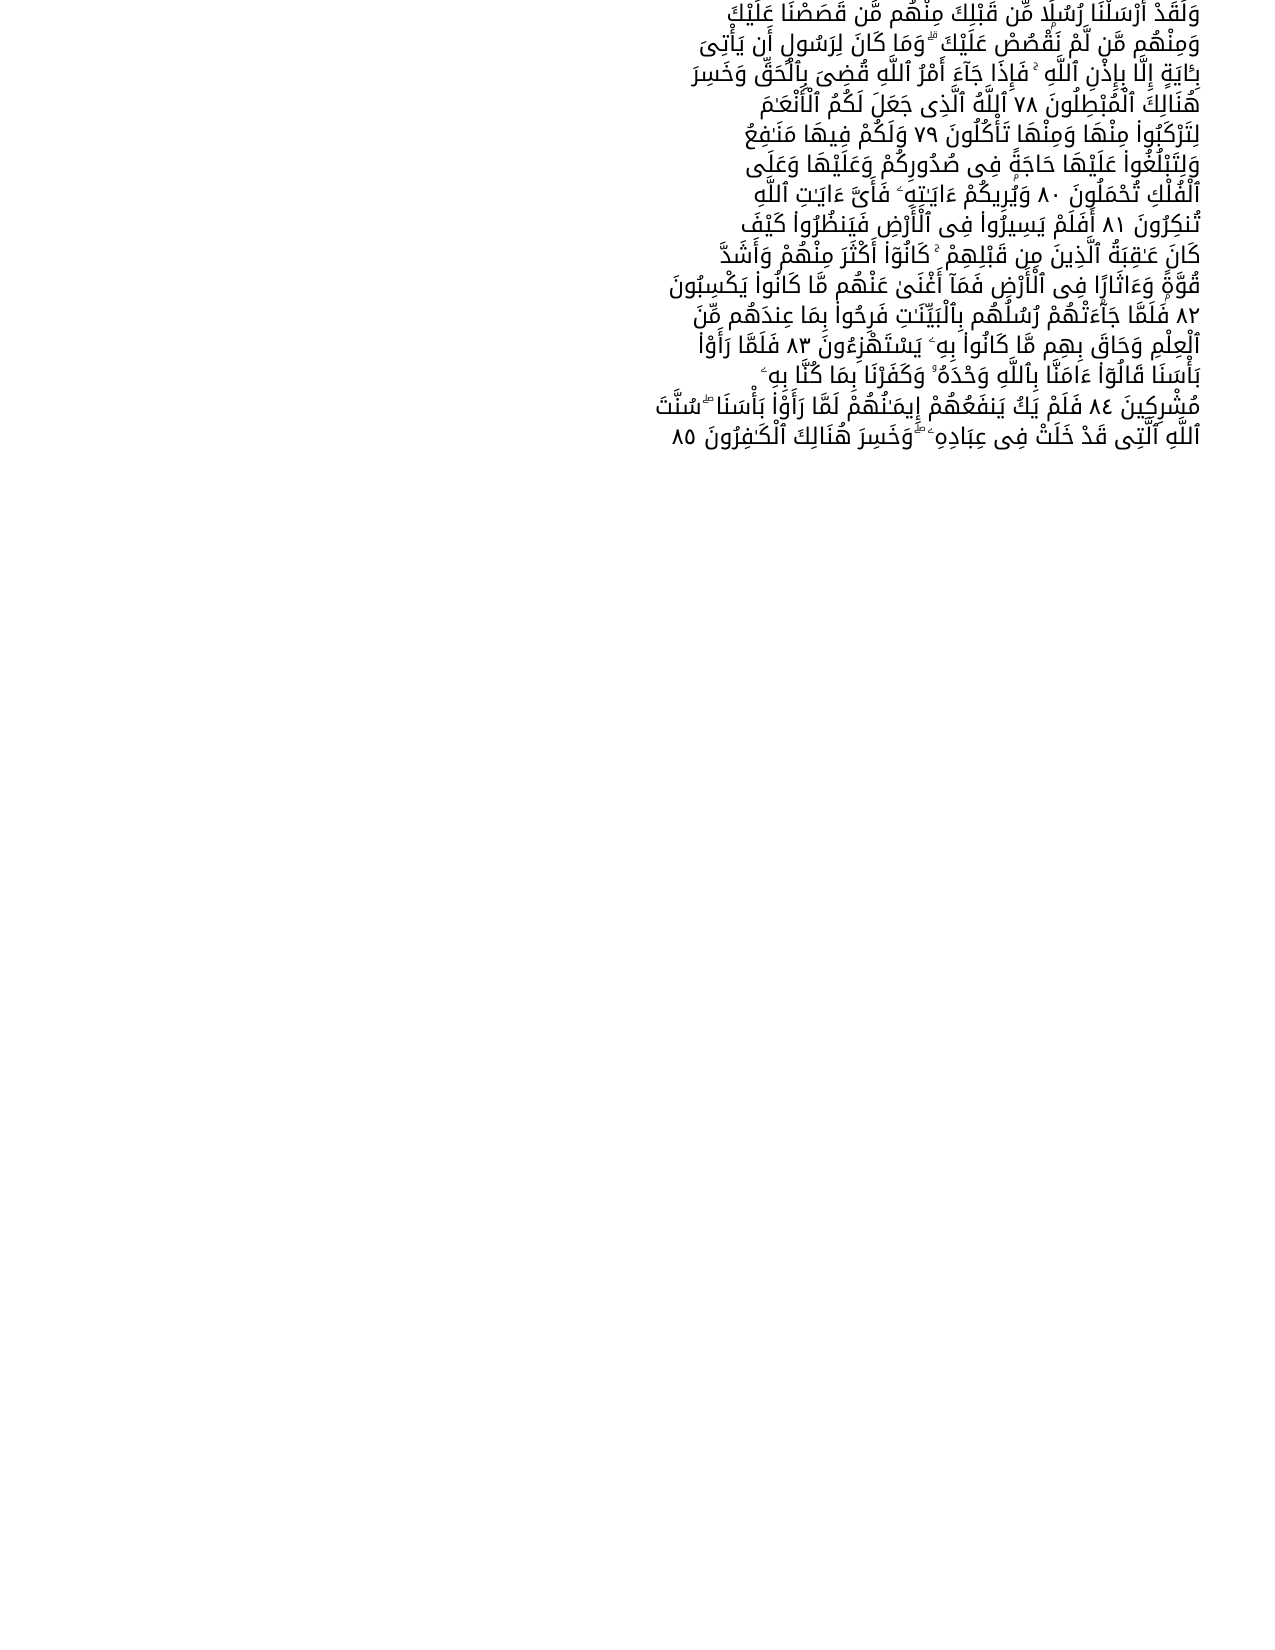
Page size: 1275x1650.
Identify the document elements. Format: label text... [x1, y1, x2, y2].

text ٱلْعِلْمِ وَحَاقَ بِهِم مَّا كَانُوا۟ بِهِۦ يَسْتَهْزِءُونَ ٨٣ فَلَمَّا رَأَوْا۟ [75, 332, 1200, 359]
text ٨٢ فَلَمَّا جَآءَتْهُمْ رُسُلُهُم بِٱلْبَيِّنَـٰتِ فَرِحُوا۟ بِمَا عِندَهُم مِّنَ [75, 302, 1200, 328]
text بِـَٔايَةٍ إِلَّا بِإِذْنِ ٱللَّهِ ۚ فَإِذَا جَآءَ أَمْرُ ٱللَّهِ قُضِىَ بِٱلْحَقِّ وَخَسِرَ [75, 60, 1200, 87]
text مُشْرِكِينَ ٨٤ فَلَمْ يَكُ يَنفَعُهُمْ إِيمَـٰنُهُمْ لَمَّا رَأَوْا۟ بَأْسَنَا ۖ سُنَّتَ [75, 393, 1200, 419]
text وَلِتَبْلُغُوا۟ عَلَيْهَا حَاجَةًۭ فِى صُدُورِكُمْ وَعَلَيْهَا وَعَلَى [75, 151, 1200, 177]
text ٱلْفُلْكِ تُحْمَلُونَ ٨٠ وَيُرِيكُمْ ءَايَـٰتِهِۦ فَأَىَّ ءَايَـٰتِ ٱللَّهِ [75, 181, 1200, 208]
text كَانَ عَـٰقِبَةُ ٱلَّذِينَ مِن قَبْلِهِمْ ۚ كَانُوٓا۟ أَكْثَرَ مِنْهُمْ وَأَشَدَّ [75, 242, 1200, 268]
text هُنَالِكَ ٱلْمُبْطِلُونَ ٧٨ ٱللَّهُ ٱلَّذِى جَعَلَ لَكُمُ ٱلْأَنْعَـٰمَ [75, 91, 1200, 117]
text قُوَّةًۭ وَءَاثَارًۭا فِى ٱلْأَرْضِ فَمَآ أَغْنَىٰ عَنْهُم مَّا كَانُوا۟ يَكْسِبُونَ [75, 272, 1200, 298]
text لِتَرْكَبُوا۟ مِنْهَا وَمِنْهَا تَأْكُلُونَ ٧٩ وَلَكُمْ فِيهَا مَنَـٰفِعُ [75, 121, 1200, 147]
text تُنكِرُونَ ٨١ أَفَلَمْ يَسِيرُوا۟ فِى ٱلْأَرْضِ فَيَنظُرُوا۟ كَيْفَ [75, 211, 1200, 238]
text ٱللَّهِ ٱلَّتِى قَدْ خَلَتْ فِى عِبَادِهِۦ ۖ وَخَسِرَ هُنَالِكَ ٱلْكَـٰفِرُونَ ٨٥ [75, 423, 1200, 449]
text بَأْسَنَا قَالُوٓا۟ ءَامَنَّا بِٱللَّهِ وَحْدَهُۥ وَكَفَرْنَا بِمَا كُنَّا بِهِۦ [75, 362, 1200, 389]
text وَلَقَدْ أَرْسَلْنَا رُسُلًۭا مِّن قَبْلِكَ مِنْهُم مَّن قَصَصْنَا عَلَيْكَ [75, 0, 1200, 26]
text وَمِنْهُم مَّن لَّمْ نَقْصُصْ عَلَيْكَ ۗ وَمَا كَانَ لِرَسُولٍ أَن يَأْتِىَ [75, 30, 1200, 57]
